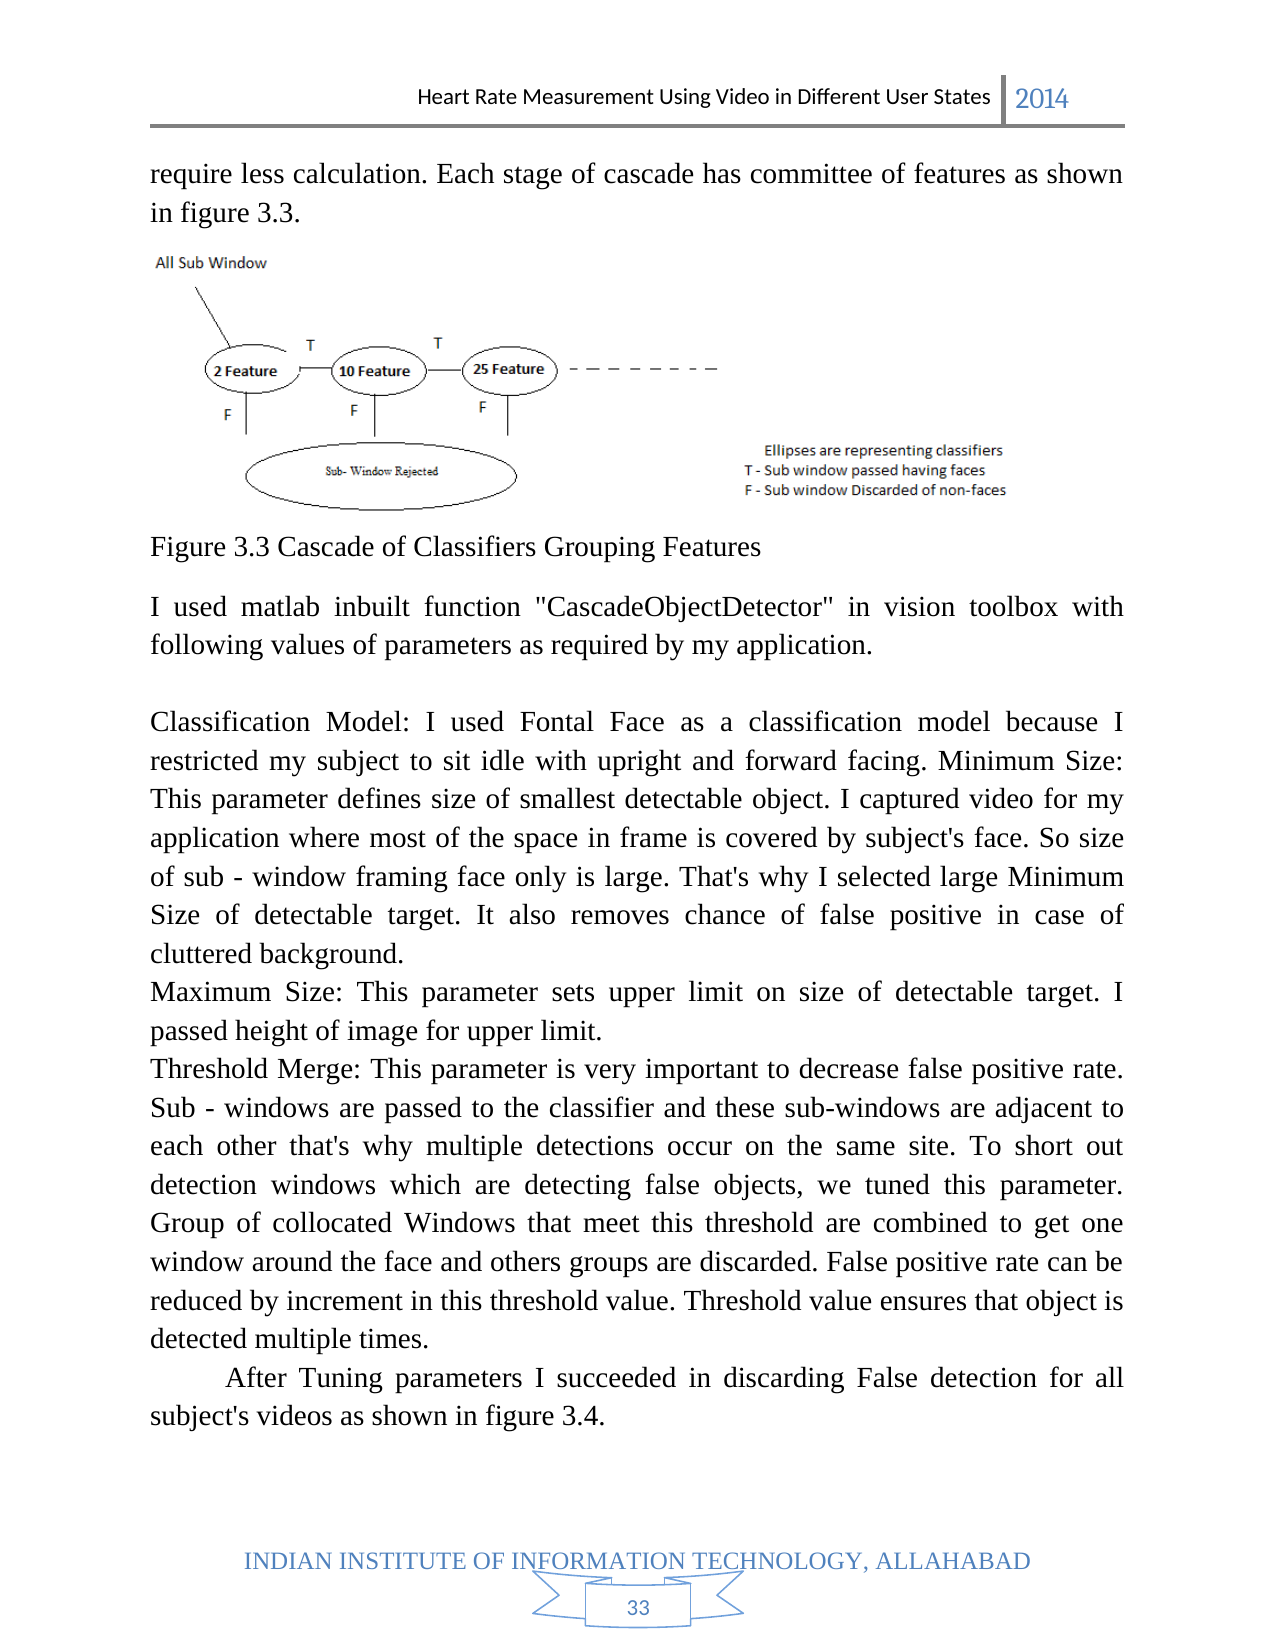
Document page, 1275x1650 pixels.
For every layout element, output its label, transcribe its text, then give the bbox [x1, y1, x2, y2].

text Classification Model: I used Fontal Face as a classification model because I restricted my subject to sit idle with upright and forward facing. Minimum Size: This parameter defines size of smallest detectable object. I captured video for my application where most of the space in frame is covered by subject's face. So size of sub - window framing face only is large. That's why I selected large Minimum Size of detectable target. It also removes chance of false positive in case of cluttered background. [150, 704, 1125, 969]
text I used matlab inbuilt function "CascadeObjectDetector" in vision toolbox with following values of parameters as required by my application. [150, 589, 1125, 661]
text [150, 156, 1125, 228]
text Figure 3.3 Cascade of Classifiers Grouping Features [150, 529, 1125, 563]
text Threshold Merge: This parameter is very important to decrease false positive rate. Sub - windows are passed to the classifier and these sub-windows are adjacent to each other that's why multiple detections occur on the same site. To short out detection windows which are detecting false objects, we tuned this parameter. Group of collocated Windows that meet this threshold are combined to get one window around the face and others groups are discarded. False positive rate can be reduced by increment in this threshold value. Threshold value ensures that object is detected multiple times. [150, 1051, 1125, 1355]
text Maximum Size: This parameter sets upper limit on size of detectable target. I passed height of image for upper limit. [150, 974, 1125, 1046]
picture [150, 233, 1025, 526]
text After Tuning parameters I succeeded in discarding False detection for all subject's videos as shown in figure 3.4. [150, 1360, 1125, 1432]
